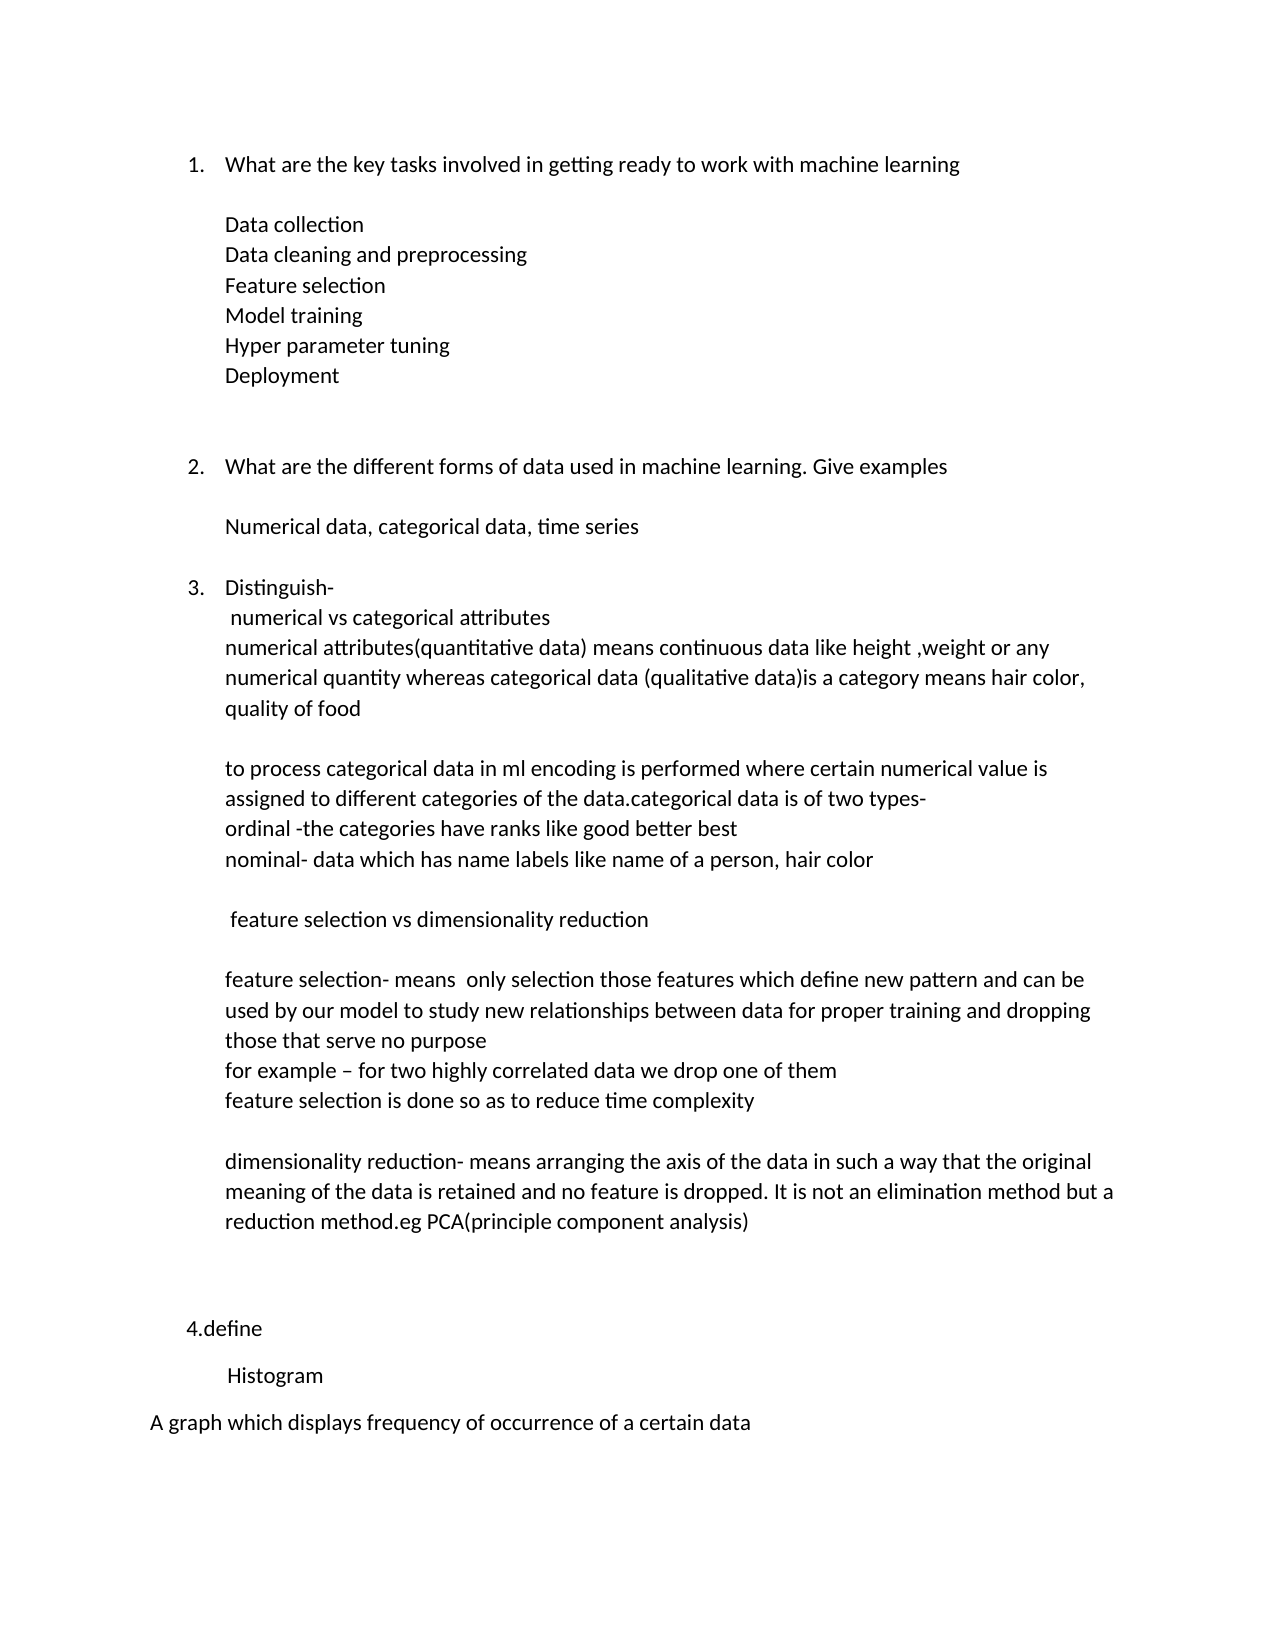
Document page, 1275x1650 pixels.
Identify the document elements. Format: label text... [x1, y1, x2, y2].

list Feature selection [225, 271, 1125, 299]
list Numerical data, categorical data, time series [225, 512, 1125, 541]
list Distinguish- [187, 573, 1125, 601]
list Hyper parameter tuning [225, 331, 1125, 359]
text Histogram [150, 1361, 1125, 1389]
list ordinal -the categories have ranks like good better best [225, 814, 1125, 843]
list Model training [225, 301, 1125, 329]
list feature selection vs dimensionality reduction [225, 905, 1125, 933]
list Data collection [225, 210, 1125, 238]
text A graph which displays frequency of occurrence of a certain data [150, 1408, 1125, 1436]
list Deployment [225, 361, 1125, 389]
list What are the different forms of data used in machine learning. Give examples [187, 452, 1125, 480]
list feature selection is done so as to reduce time complexity [225, 1086, 1125, 1114]
list nominal- data which has name labels like name of a person, hair color [225, 845, 1125, 873]
list feature selection- means only selection those features which define new pattern and can be used by our model to study new relationships between data for proper training and dropping those that serve no purpose [225, 966, 1125, 1054]
list numerical vs categorical attributes [225, 603, 1125, 631]
list to process categorical data in ml encoding is performed where certain numerical value is assigned to different categories of the data.categorical data is of two types- [225, 754, 1125, 812]
list numerical attributes(quantitative data) means continuous data like height ,weight or any numerical quantity whereas categorical data (qualitative data)is a category means hair color, quality of food [225, 633, 1125, 722]
list Data cleaning and preprocessing [225, 241, 1125, 269]
list for example – for two highly correlated data we drop one of them [225, 1056, 1125, 1084]
list What are the key tasks involved in getting ready to work with machine learning [187, 150, 1125, 178]
list dimensionality reduction- means arranging the axis of the data in such a way that the original meaning of the data is retained and no feature is dropped. It is not an elimination method but a reduction method.eg PCA(principle component analysis) [225, 1147, 1125, 1235]
text 4.define [150, 1314, 1125, 1343]
